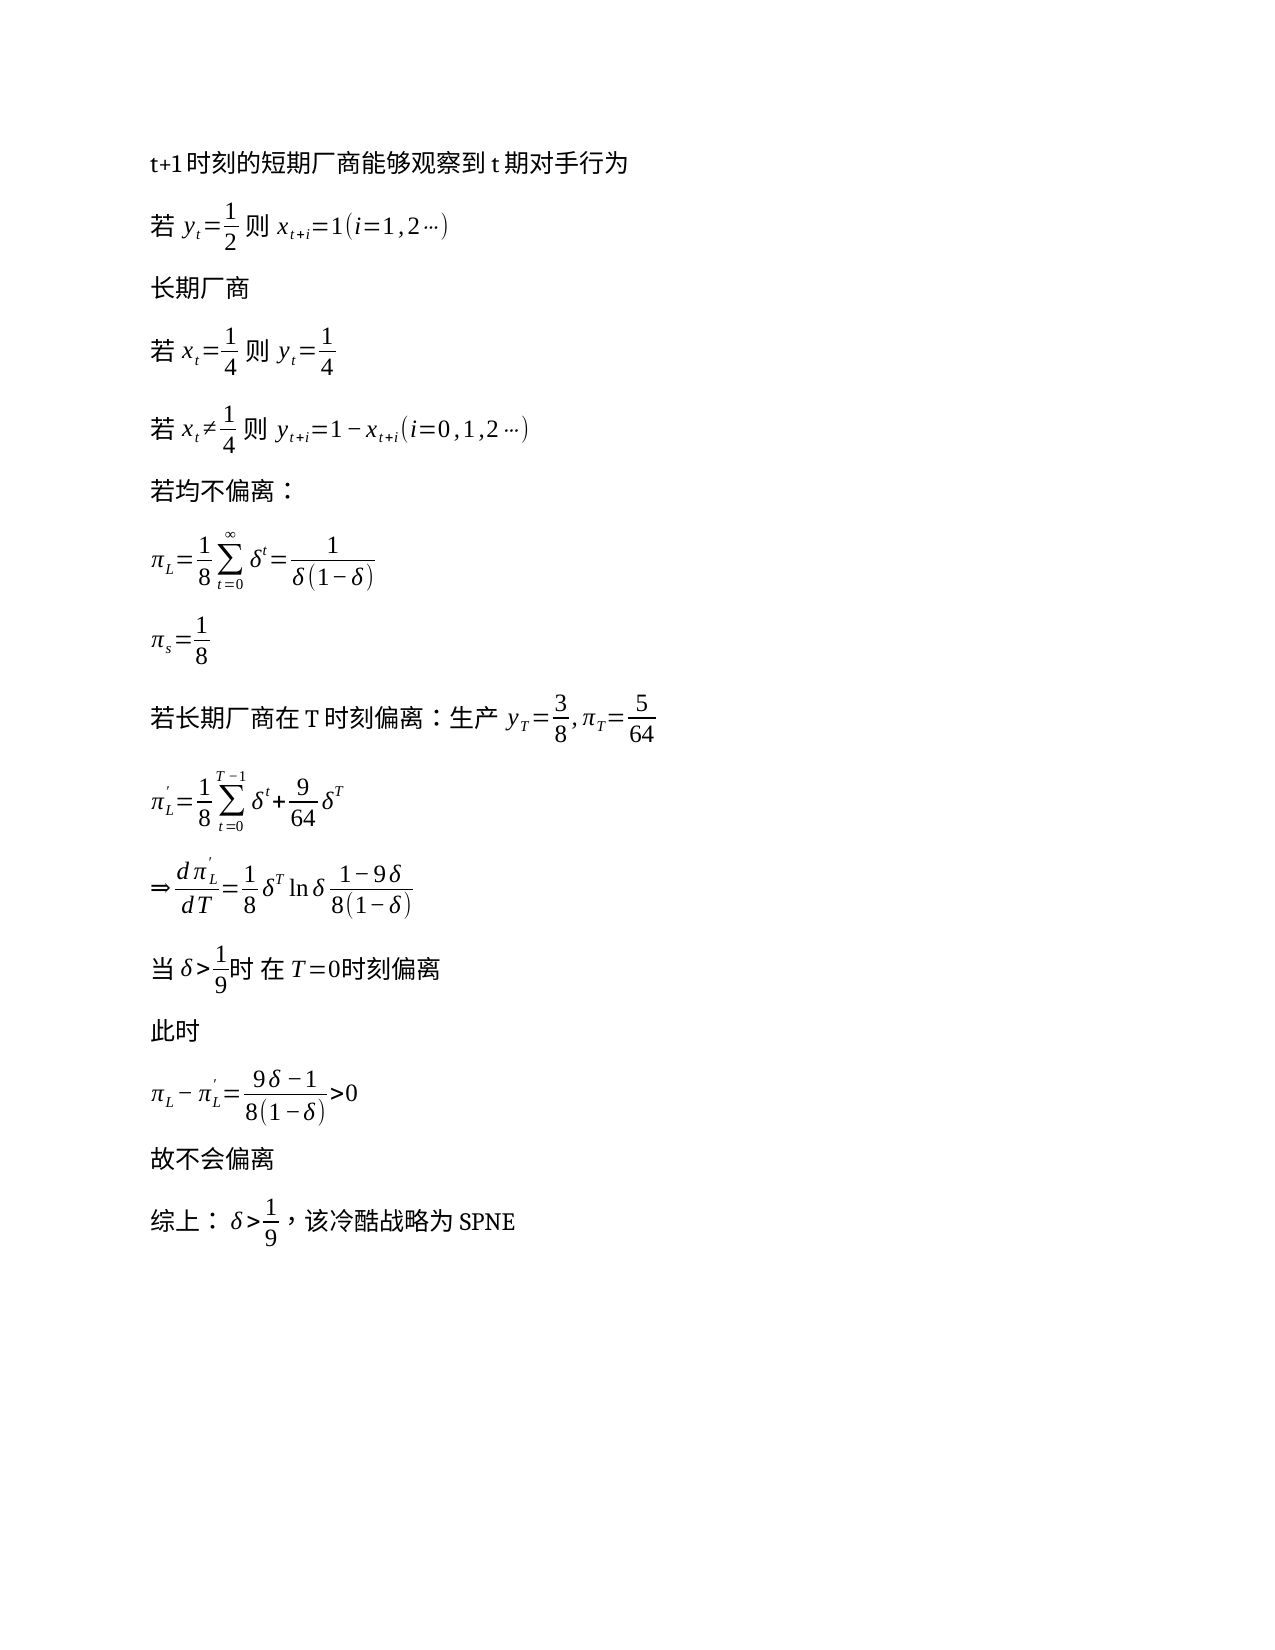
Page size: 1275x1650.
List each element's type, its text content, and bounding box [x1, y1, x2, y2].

text t+1时刻的短期厂商能够观察到t期对手行为 [150, 150, 1125, 179]
text 若长期厂商在T时刻偏离：生产 [150, 689, 1125, 748]
text 此时 [150, 1018, 1125, 1047]
text 若 则 [150, 197, 1125, 256]
text 综上： ，该冷酷战略为SPNE [150, 1193, 1125, 1252]
text 若 则 [150, 323, 1125, 382]
text 若 则 [150, 400, 1125, 459]
text 故不会偏离 [150, 1146, 1125, 1174]
text 长期厂商 [150, 275, 1125, 304]
text 当 时 在 时刻偏离 [150, 940, 1125, 999]
text 若均不偏离： [150, 478, 1125, 507]
